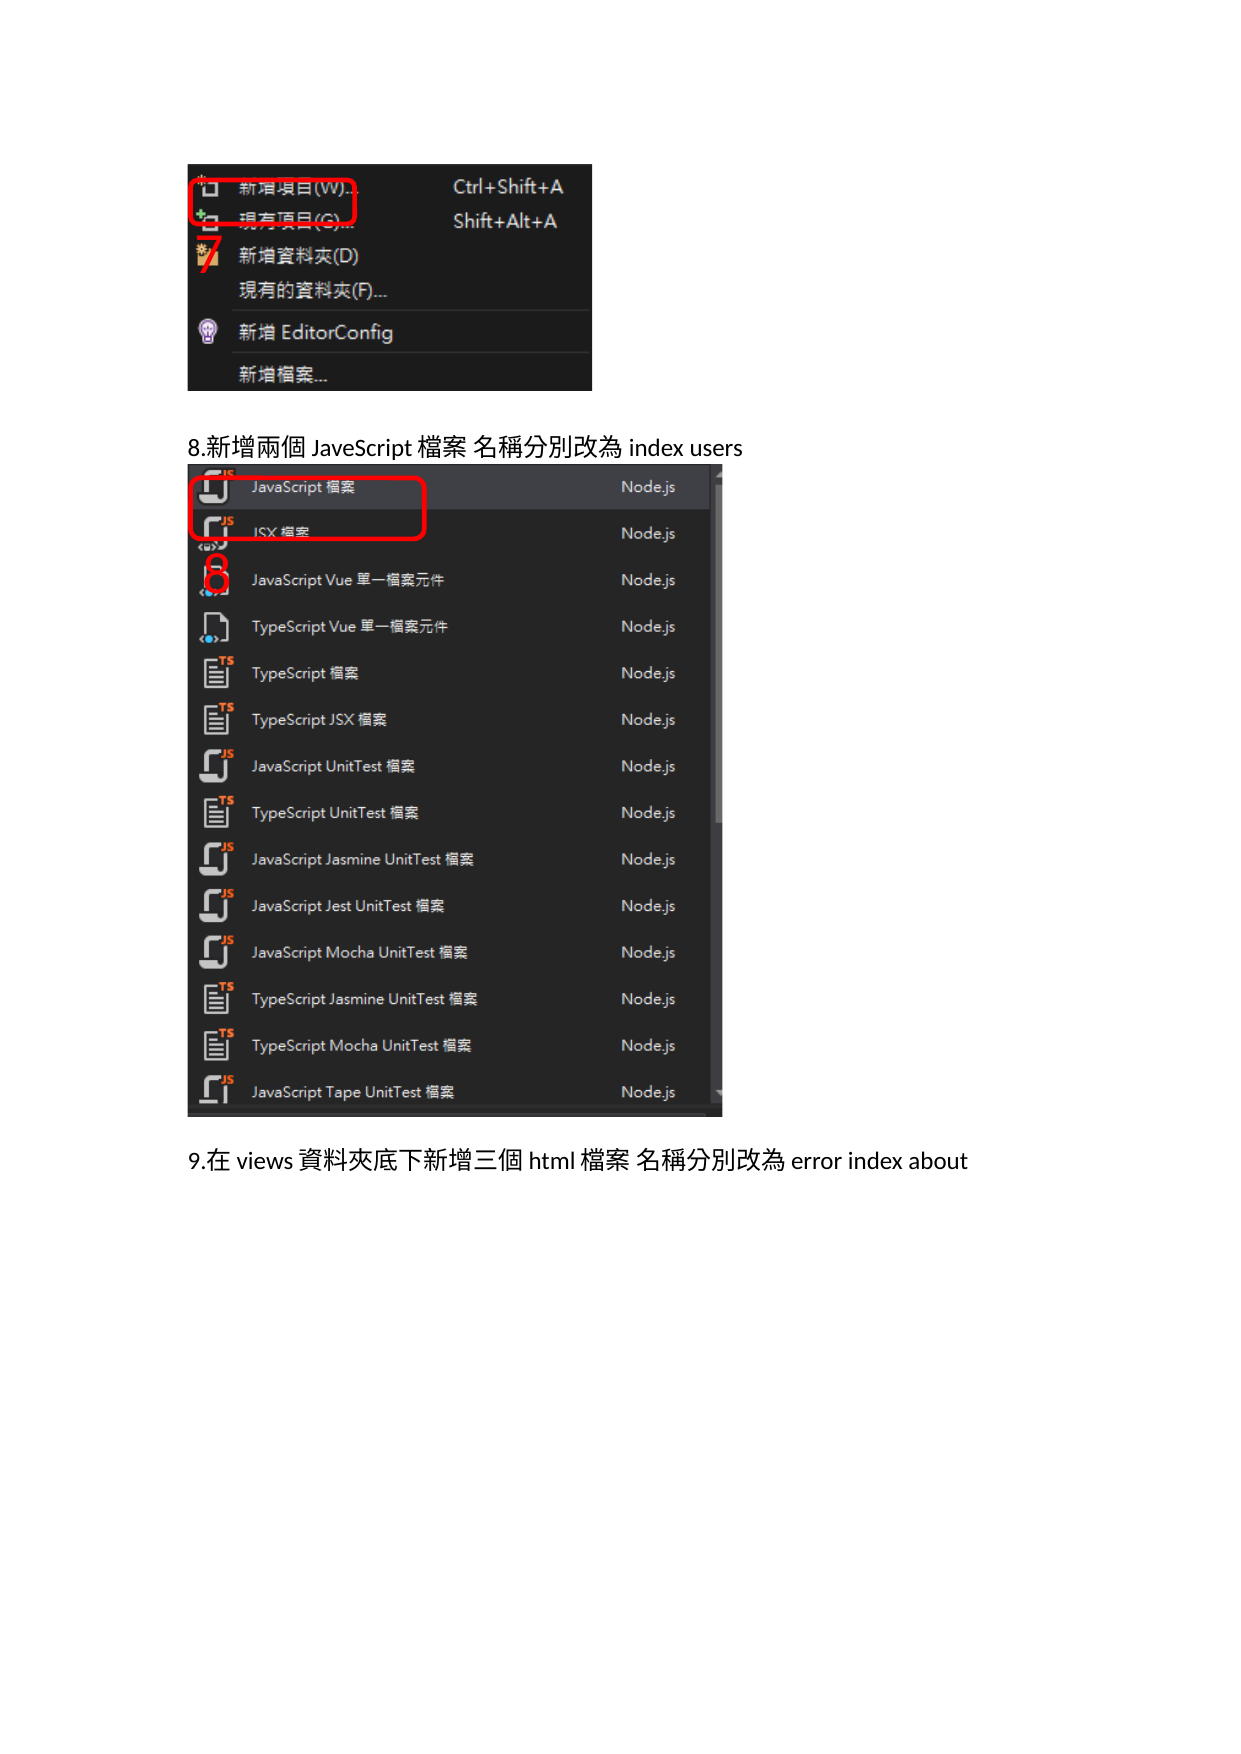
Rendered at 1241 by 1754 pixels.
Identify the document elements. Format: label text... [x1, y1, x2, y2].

picture [187, 464, 723, 1117]
text 8.新增兩個JaveScript檔案 名稱分別改為 index users [187, 427, 1053, 464]
picture [187, 164, 593, 391]
text 9.在views資料夾底下新增三個html檔案 名稱分別改為error index about [187, 1139, 1053, 1177]
